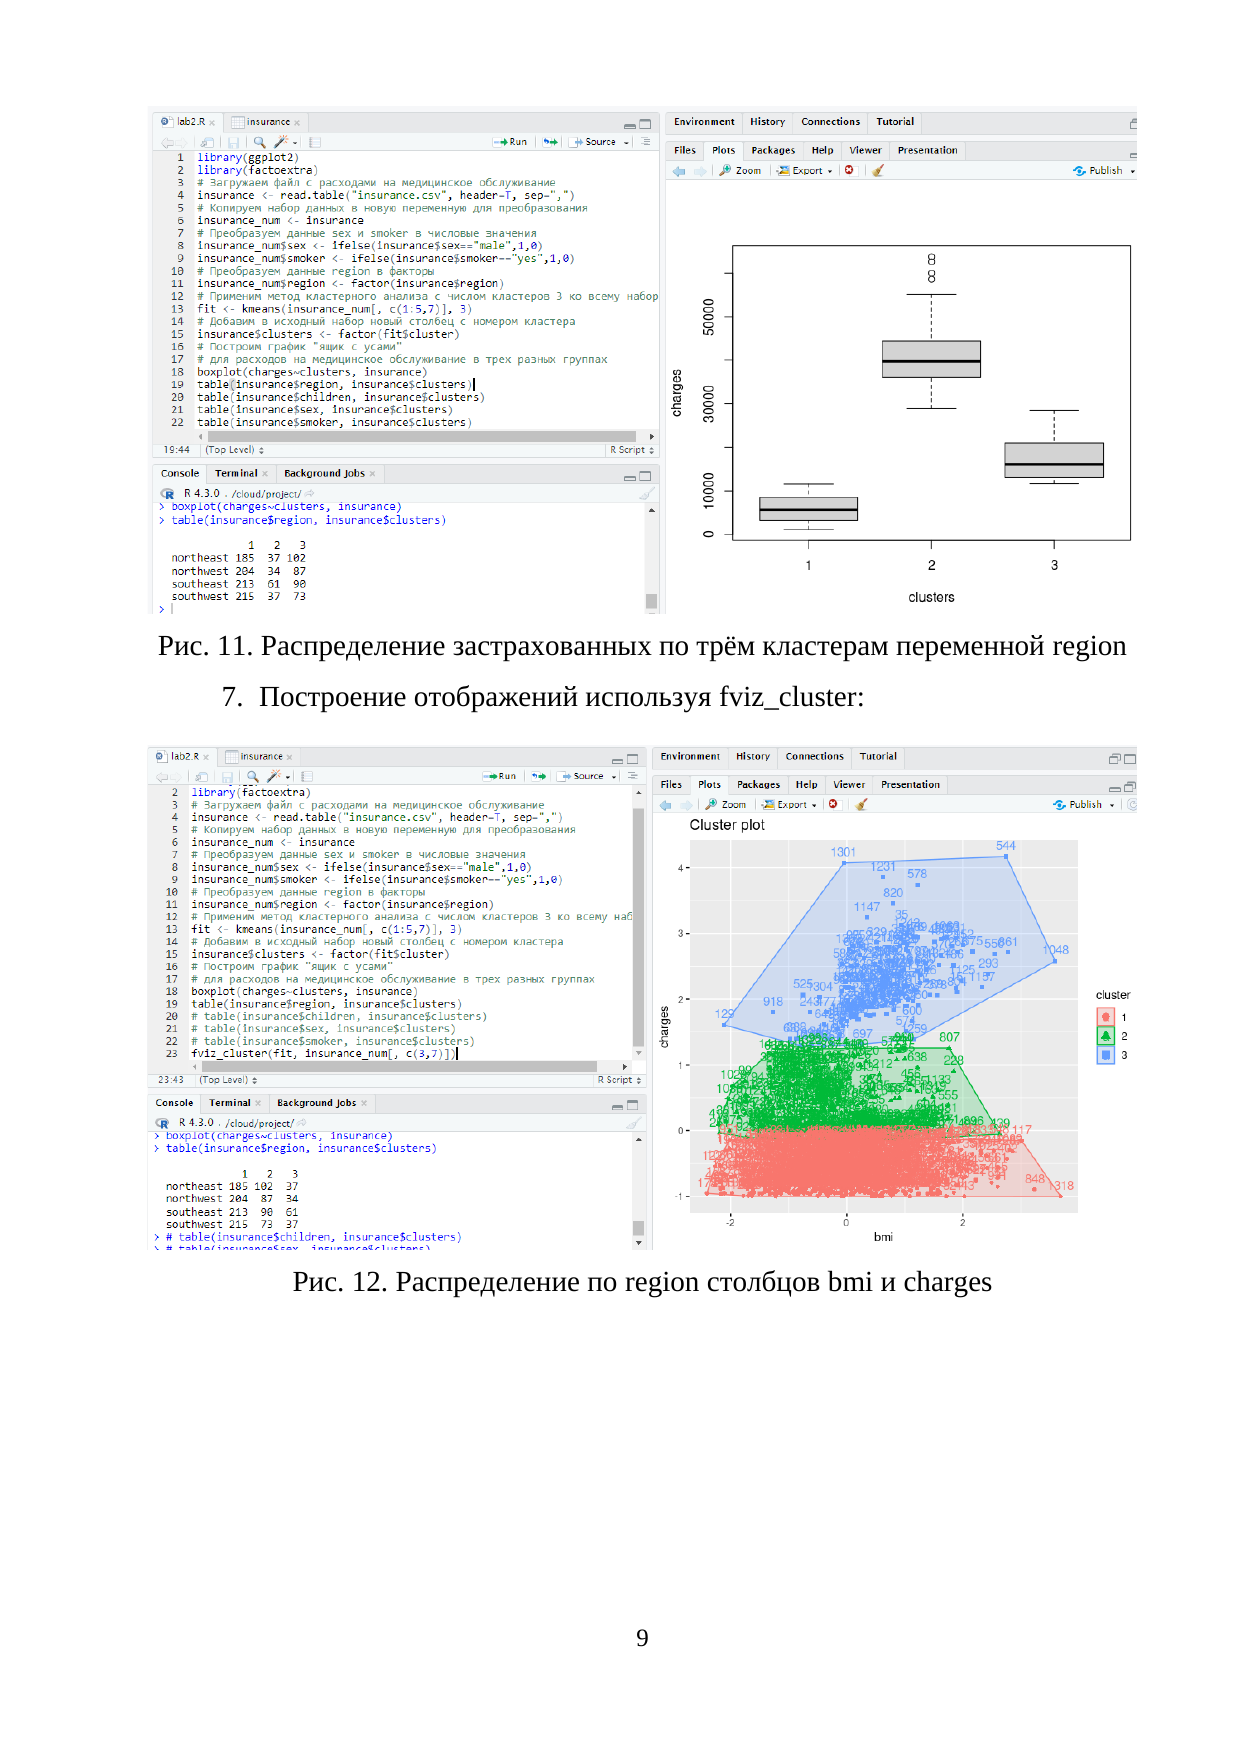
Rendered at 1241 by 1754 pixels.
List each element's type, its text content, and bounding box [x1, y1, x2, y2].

picture [147, 745, 1137, 1250]
text Рис. 11. Распределение застрахованных по трём кластерам переменной region [148, 628, 1137, 662]
text Рис. 12. Распределение по region столбцов bmi и charges [148, 1264, 1137, 1297]
list Построение отображений используя fviz_cluster: [221, 679, 1137, 712]
picture [147, 106, 1137, 614]
